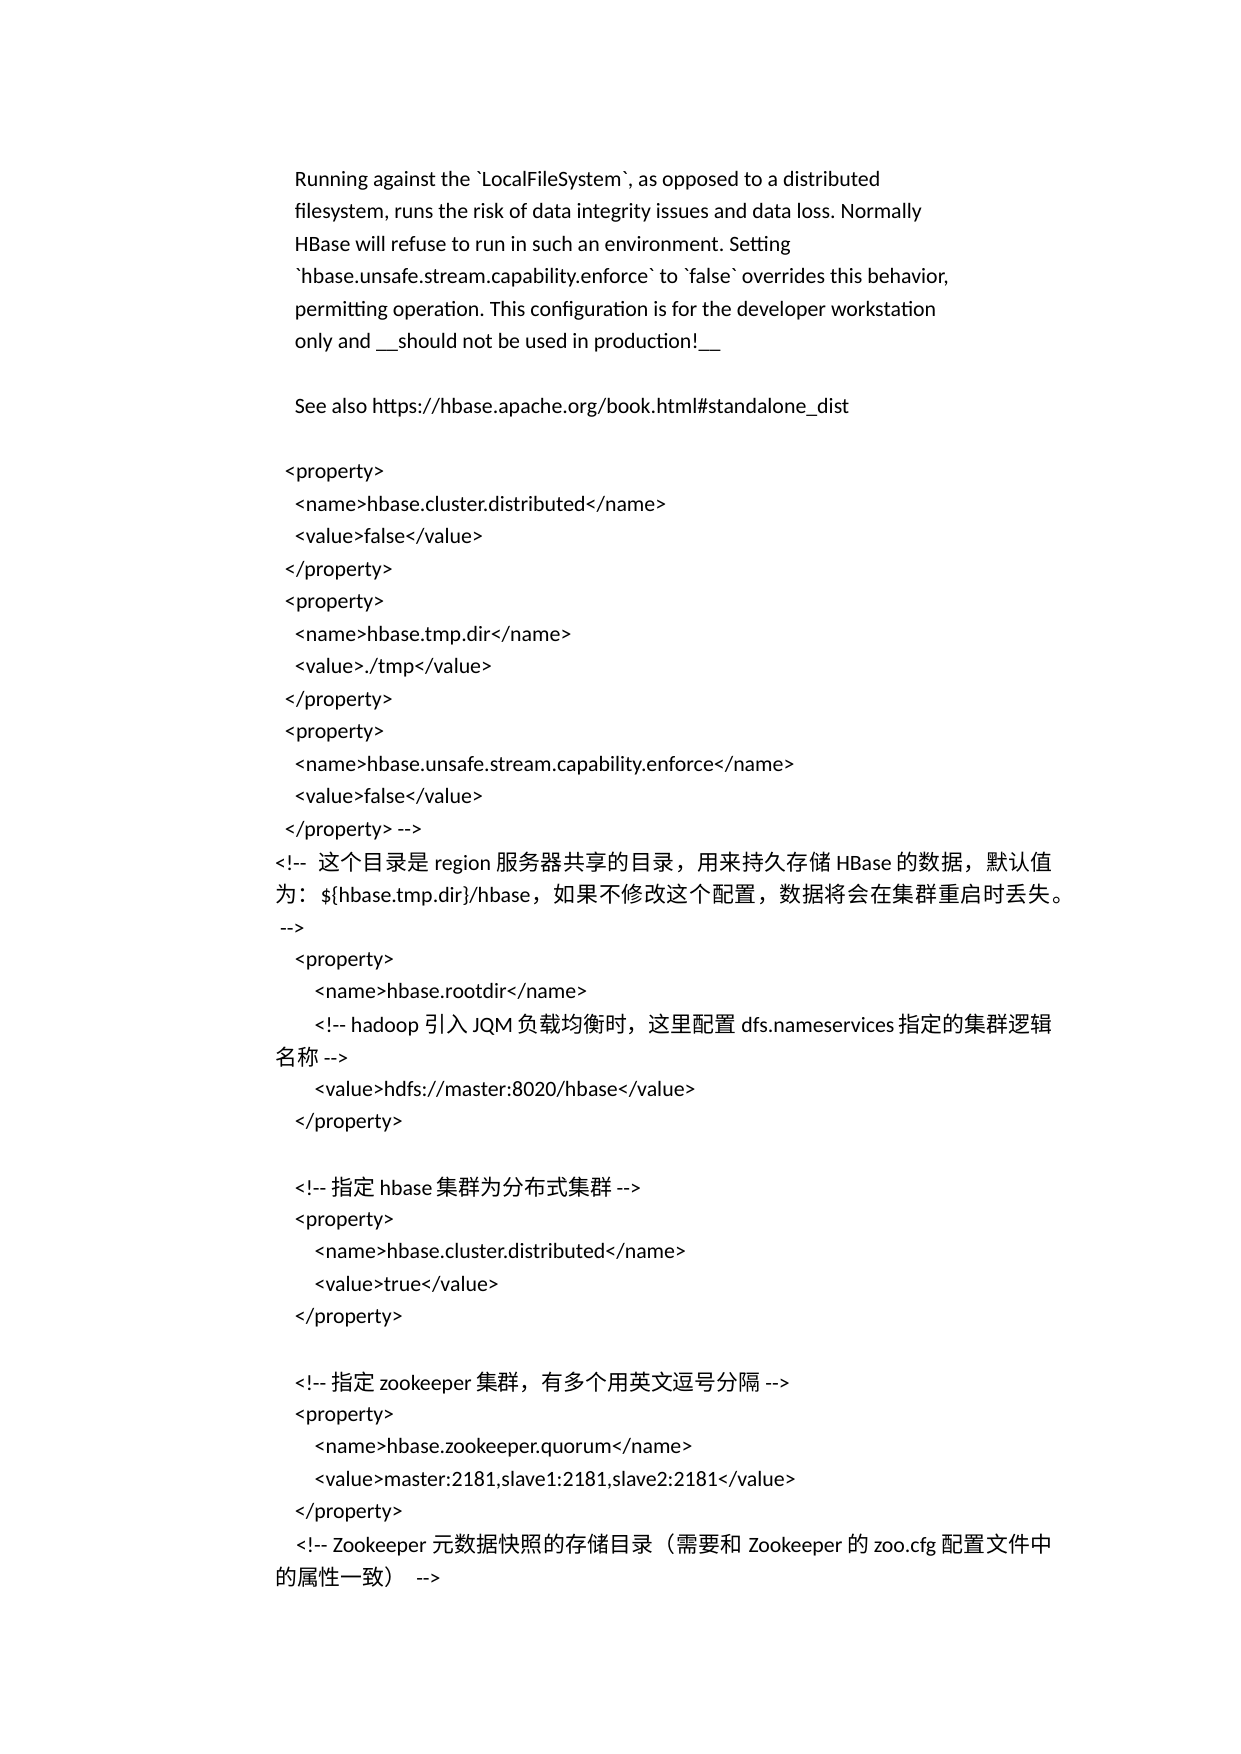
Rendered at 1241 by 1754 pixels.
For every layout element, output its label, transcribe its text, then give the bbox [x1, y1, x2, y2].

list <name>hbase.cluster.distributed</name> [275, 1234, 1053, 1267]
list </property> [275, 682, 1053, 714]
list <name>hbase.zookeeper.quorum</name> [275, 1429, 1053, 1462]
list <name>hbase.cluster.distributed</name> [275, 487, 1053, 519]
list <!-- Zookeeper元数据快照的存储目录（需要和Zookeeper的zoo.cfg 配置文件中的属性一致） --> [275, 1527, 1053, 1592]
list <!-- 指定hbase集群为分布式集群 --> [275, 1169, 1053, 1202]
list </property> [275, 1299, 1053, 1332]
list only and __should not be used in production!__ [275, 324, 1053, 357]
list <!-- 这个目录是region服务器共享的目录，用来持久存储HBase的数据，默认值为：${hbase.tmp.dir}/hbase，如果不修改这个配置，数据将会在集群重启时丢失。 --> [275, 844, 1053, 942]
list </property> [275, 552, 1053, 584]
list <value>./tmp</value> [275, 649, 1053, 682]
list <property> [275, 1397, 1053, 1429]
list <property> [275, 714, 1053, 747]
list <value>hdfs://master:8020/hbase</value> [275, 1072, 1053, 1104]
list <value>false</value> [275, 519, 1053, 552]
list filesystem, runs the risk of data integrity issues and data loss. Normally [275, 194, 1053, 227]
list permitting operation. This configuration is for the developer workstation [275, 292, 1053, 324]
list <value>master:2181,slave1:2181,slave2:2181</value> [275, 1462, 1053, 1494]
list See also https://hbase.apache.org/book.html#standalone_dist [275, 389, 1053, 422]
list <property> [275, 584, 1053, 617]
list Running against the `LocalFileSystem`, as opposed to a distributed [275, 162, 1053, 194]
list <name>hbase.tmp.dir</name> [275, 617, 1053, 649]
list </property> --> [275, 812, 1053, 844]
list <!-- hadoop引入JQM负载均衡时，这里配置dfs.nameservices指定的集群逻辑名称 --> [275, 1007, 1053, 1072]
list <property> [275, 1202, 1053, 1234]
list <property> [275, 942, 1053, 974]
list <value>false</value> [275, 779, 1053, 812]
list </property> [275, 1104, 1053, 1137]
list `hbase.unsafe.stream.capability.enforce` to `false` overrides this behavior, [275, 259, 1053, 292]
list <property> [275, 454, 1053, 487]
list <name>hbase.rootdir</name> [275, 974, 1053, 1007]
list <!-- 指定zookeeper集群，有多个用英文逗号分隔 --> [275, 1364, 1053, 1397]
list <name>hbase.unsafe.stream.capability.enforce</name> [275, 747, 1053, 779]
list </property> [275, 1494, 1053, 1527]
list <value>true</value> [275, 1267, 1053, 1299]
list HBase will refuse to run in such an environment. Setting [275, 227, 1053, 259]
